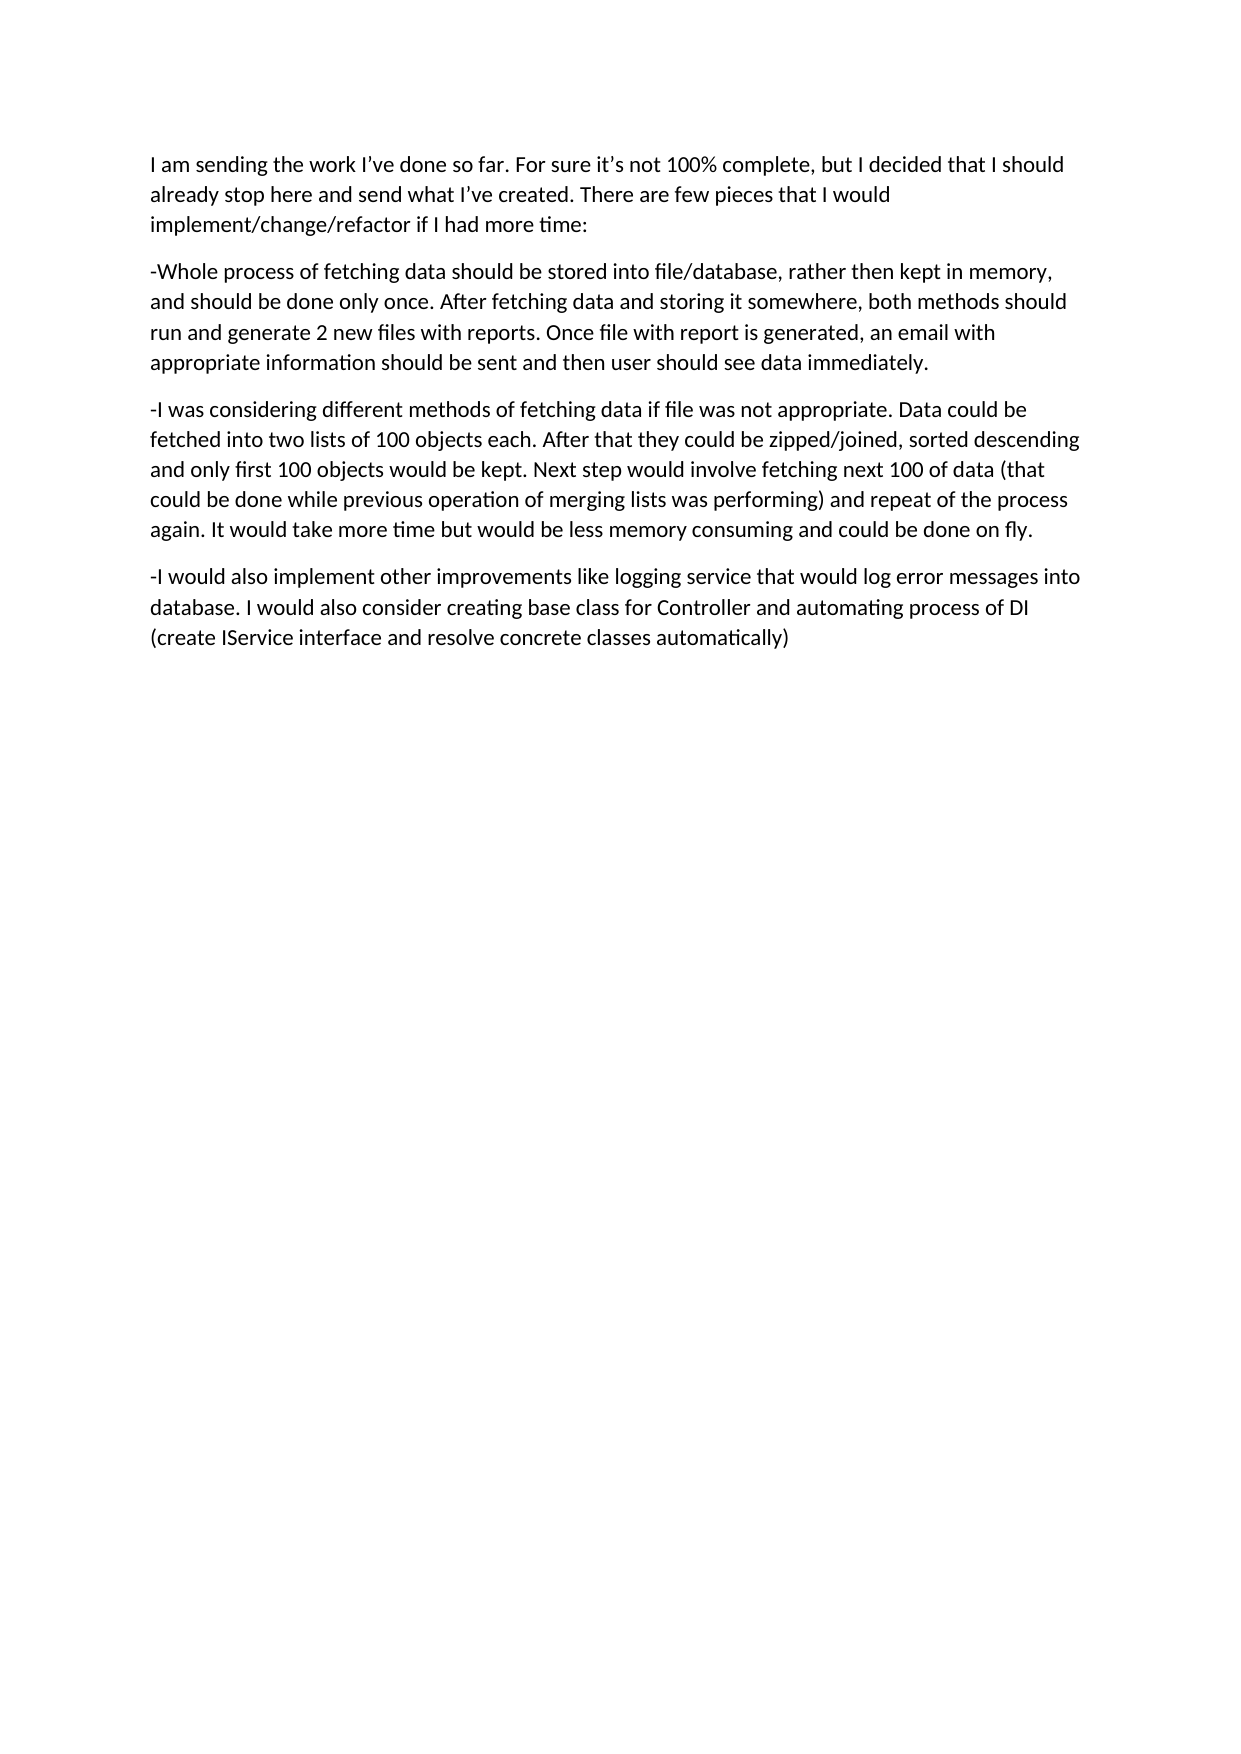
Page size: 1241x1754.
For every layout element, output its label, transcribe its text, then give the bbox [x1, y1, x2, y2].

text -I would also implement other improvements like logging service that would log error messages into database. I would also consider creating base class for Controller and automating process of DI (create IService interface and resolve concrete classes automatically) [150, 562, 1090, 651]
text -Whole process of fetching data should be stored into file/database, rather then kept in memory, and should be done only once. After fetching data and storing it somewhere, both methods should run and generate 2 new files with reports. Once file with report is generated, an email with appropriate information should be sent and then user should see data immediately. [150, 257, 1090, 376]
text -I was considering different methods of fetching data if file was not appropriate. Data could be fetched into two lists of 100 objects each. After that they could be zipped/joined, sorted descending and only first 100 objects would be kept. Next step would involve fetching next 100 of data (that could be done while previous operation of merging lists was performing) and repeat of the process again. It would take more time but would be less memory consuming and could be done on fly. [150, 395, 1090, 544]
text I am sending the work I’ve done so far. For sure it’s not 100% complete, but I decided that I should already stop here and send what I’ve created. There are few pieces that I would implement/change/refactor if I had more time: [150, 150, 1090, 238]
